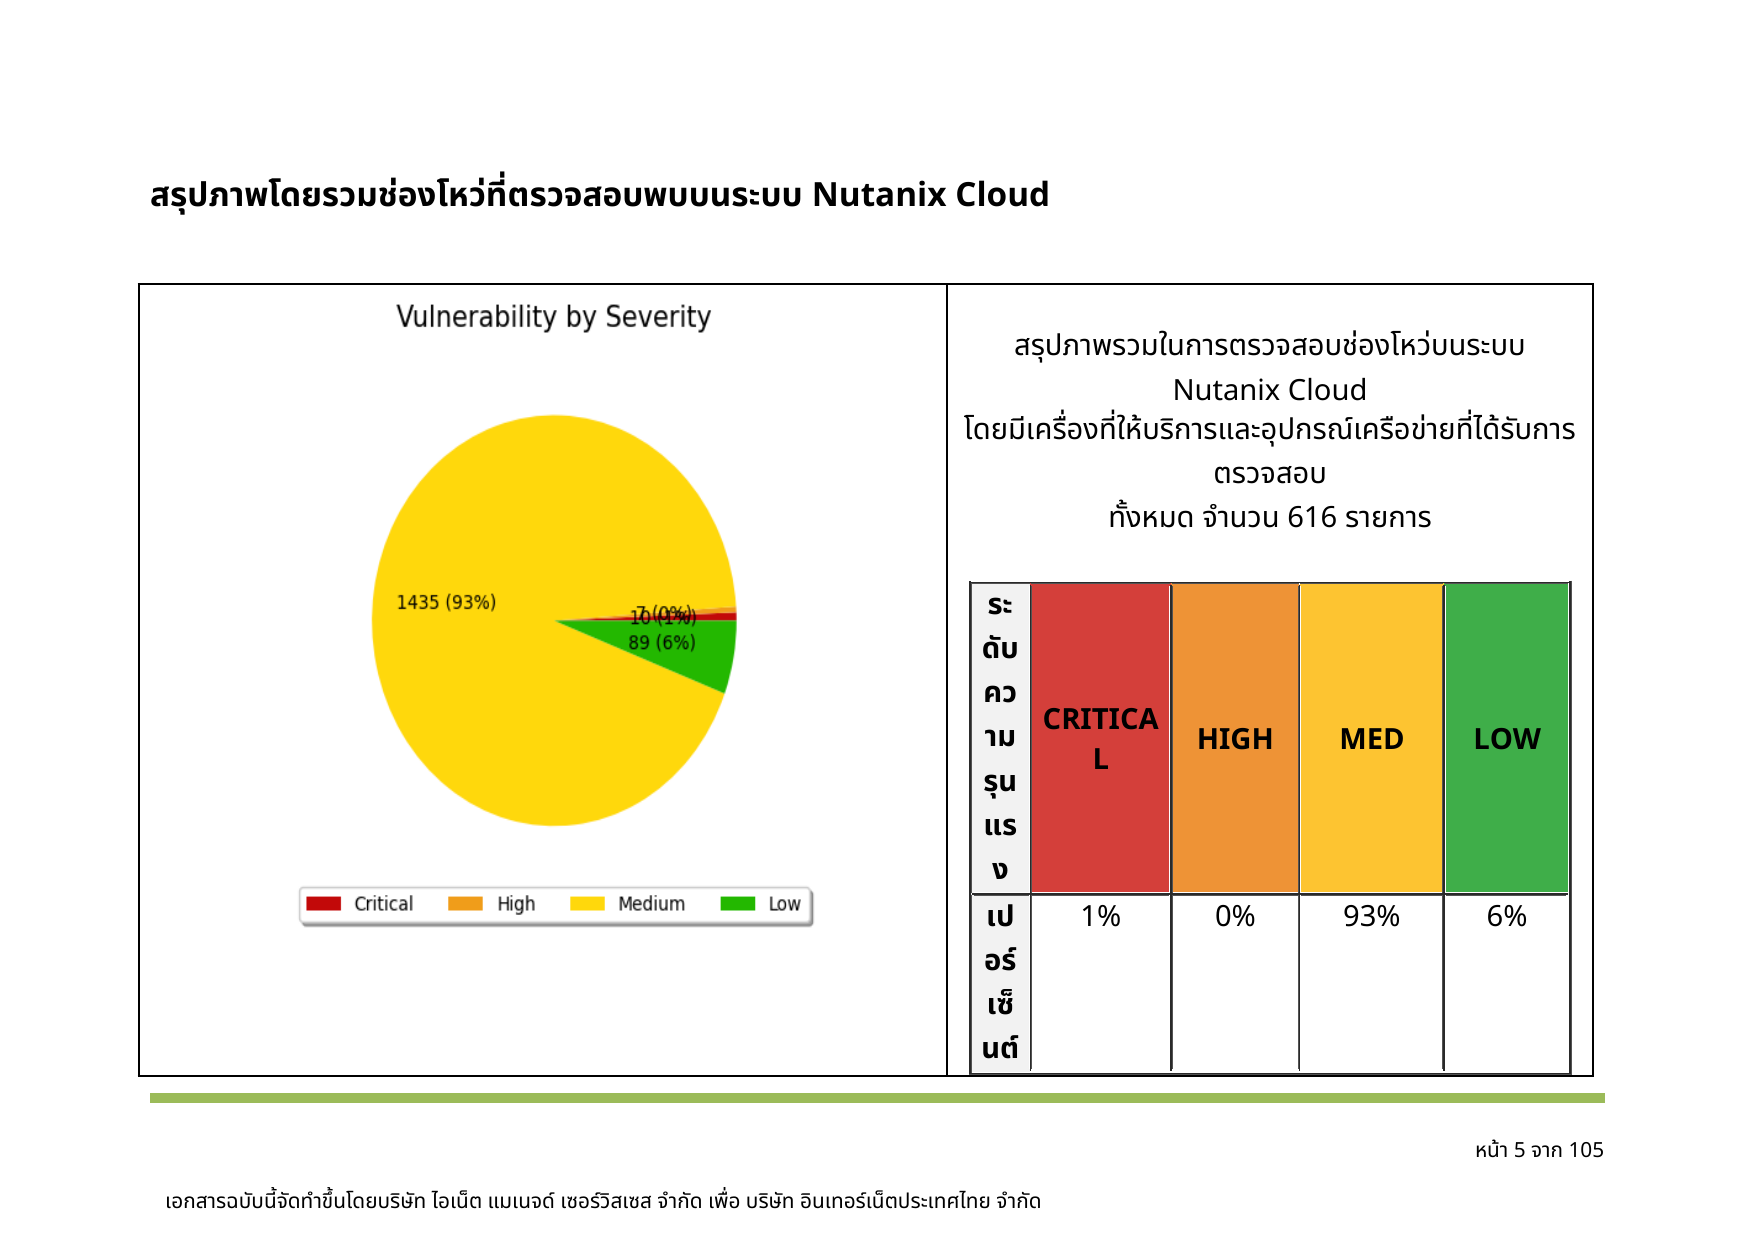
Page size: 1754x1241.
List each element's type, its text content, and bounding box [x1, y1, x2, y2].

subtitle สรุปภาพโดยรวมช่องโหว่ที่ตรวจสอบพบบนระบบ Nutanix Cloud [150, 171, 1604, 221]
picture [150, 285, 939, 951]
table_header สรุปภาพรวมในการตรวจสอบช่องโหว่บนระบบ Nutanix Cloud โดยมีเครื่องที่ให้บริการและอุปกรณ์เครือข่ายที่ได้รับการตรวจสอบ ทั้งหมด จำนวน 616 รายการ [948, 285, 1592, 1075]
table_header [140, 285, 946, 1075]
